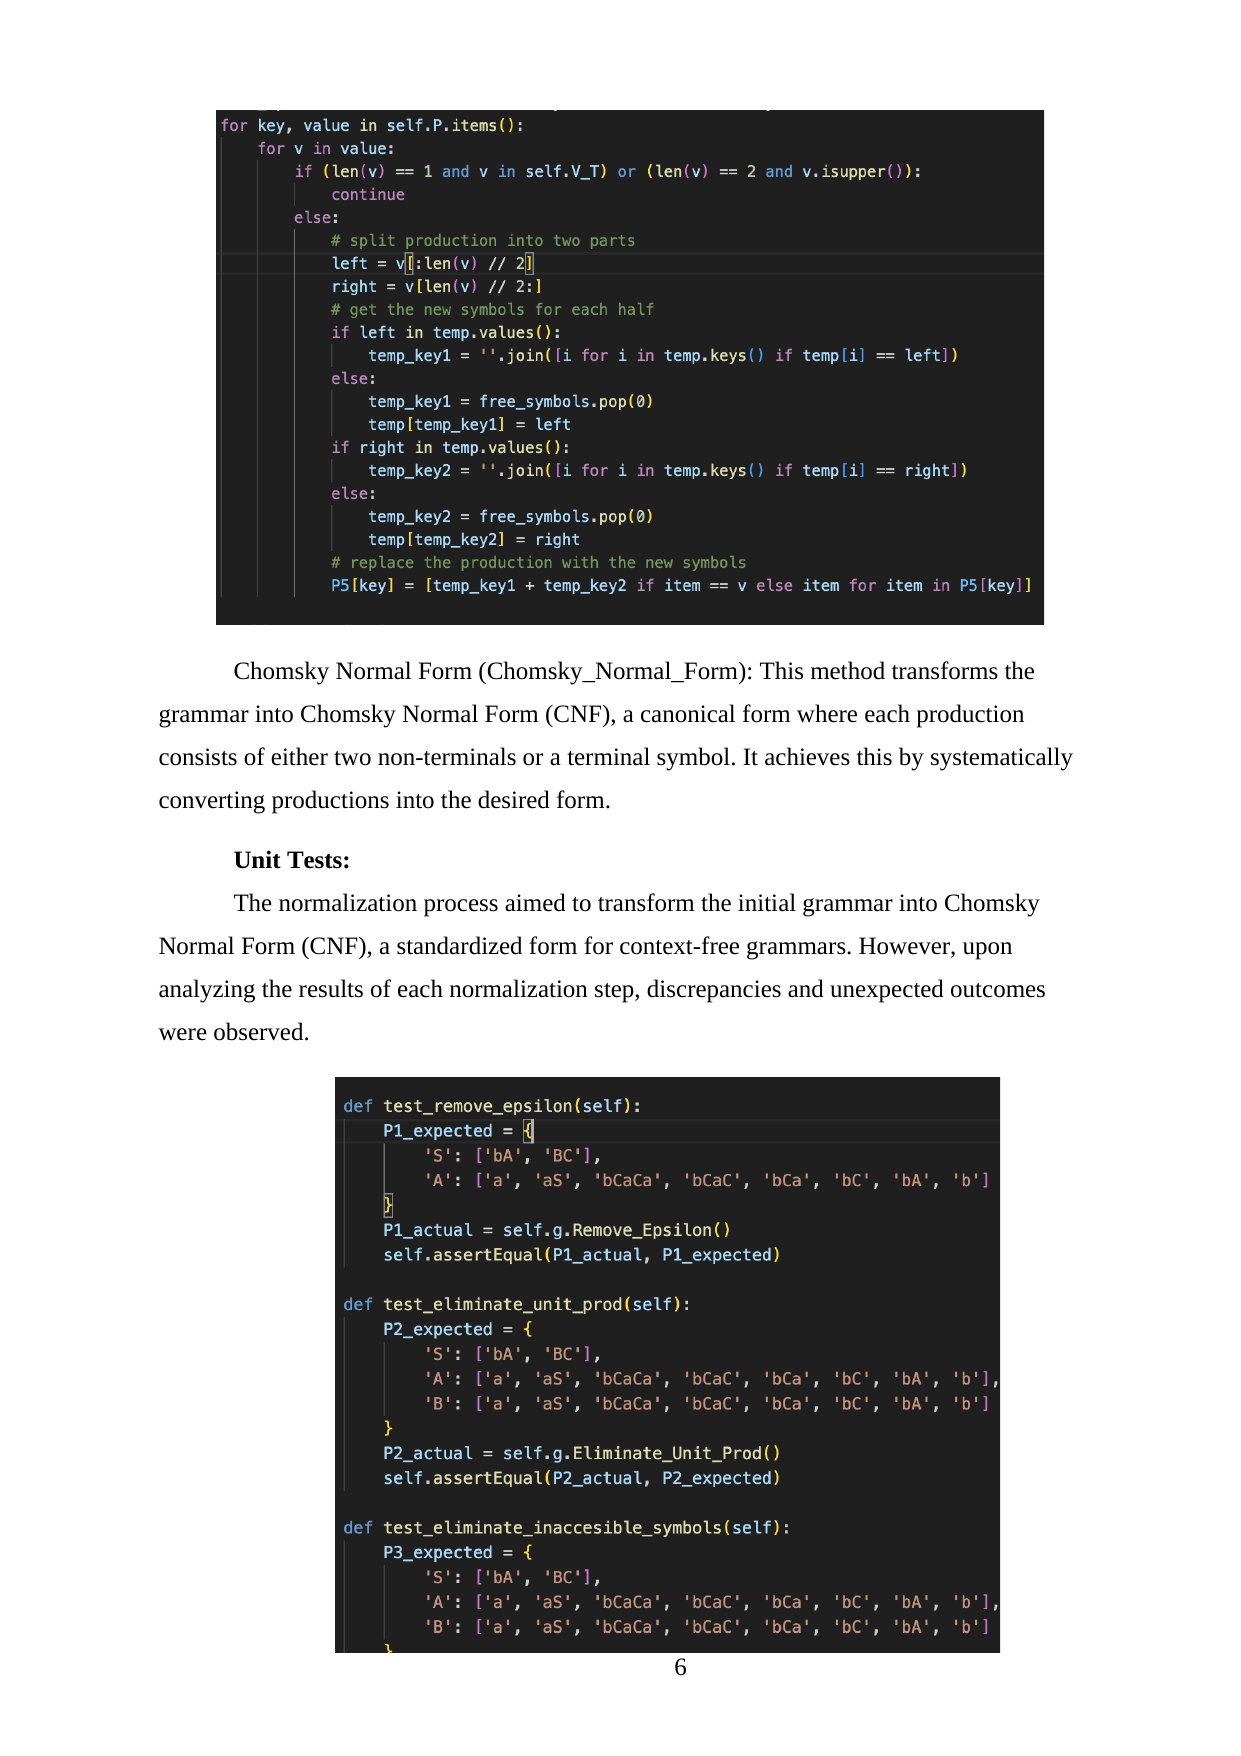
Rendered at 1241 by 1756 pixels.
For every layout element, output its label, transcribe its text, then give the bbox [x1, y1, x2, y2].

text The normalization process aimed to transform the initial grammar into Chomsky Normal Form (CNF), a standardized form for context-free grammars. However, upon analyzing the results of each normalization step, discrepancies and unexpected outcomes were observed. [158, 888, 1077, 1046]
picture [335, 1077, 1001, 1653]
text Chomsky Normal Form (Chomsky_Normal_Form): This method transforms the grammar into Chomsky Normal Form (CNF), a canonical form where each production consists of either two non-terminals or a terminal symbol. It achieves this by systematically converting productions into the desired form. [158, 656, 1102, 814]
picture [216, 110, 1045, 625]
text Unit Tests: [158, 845, 1102, 874]
